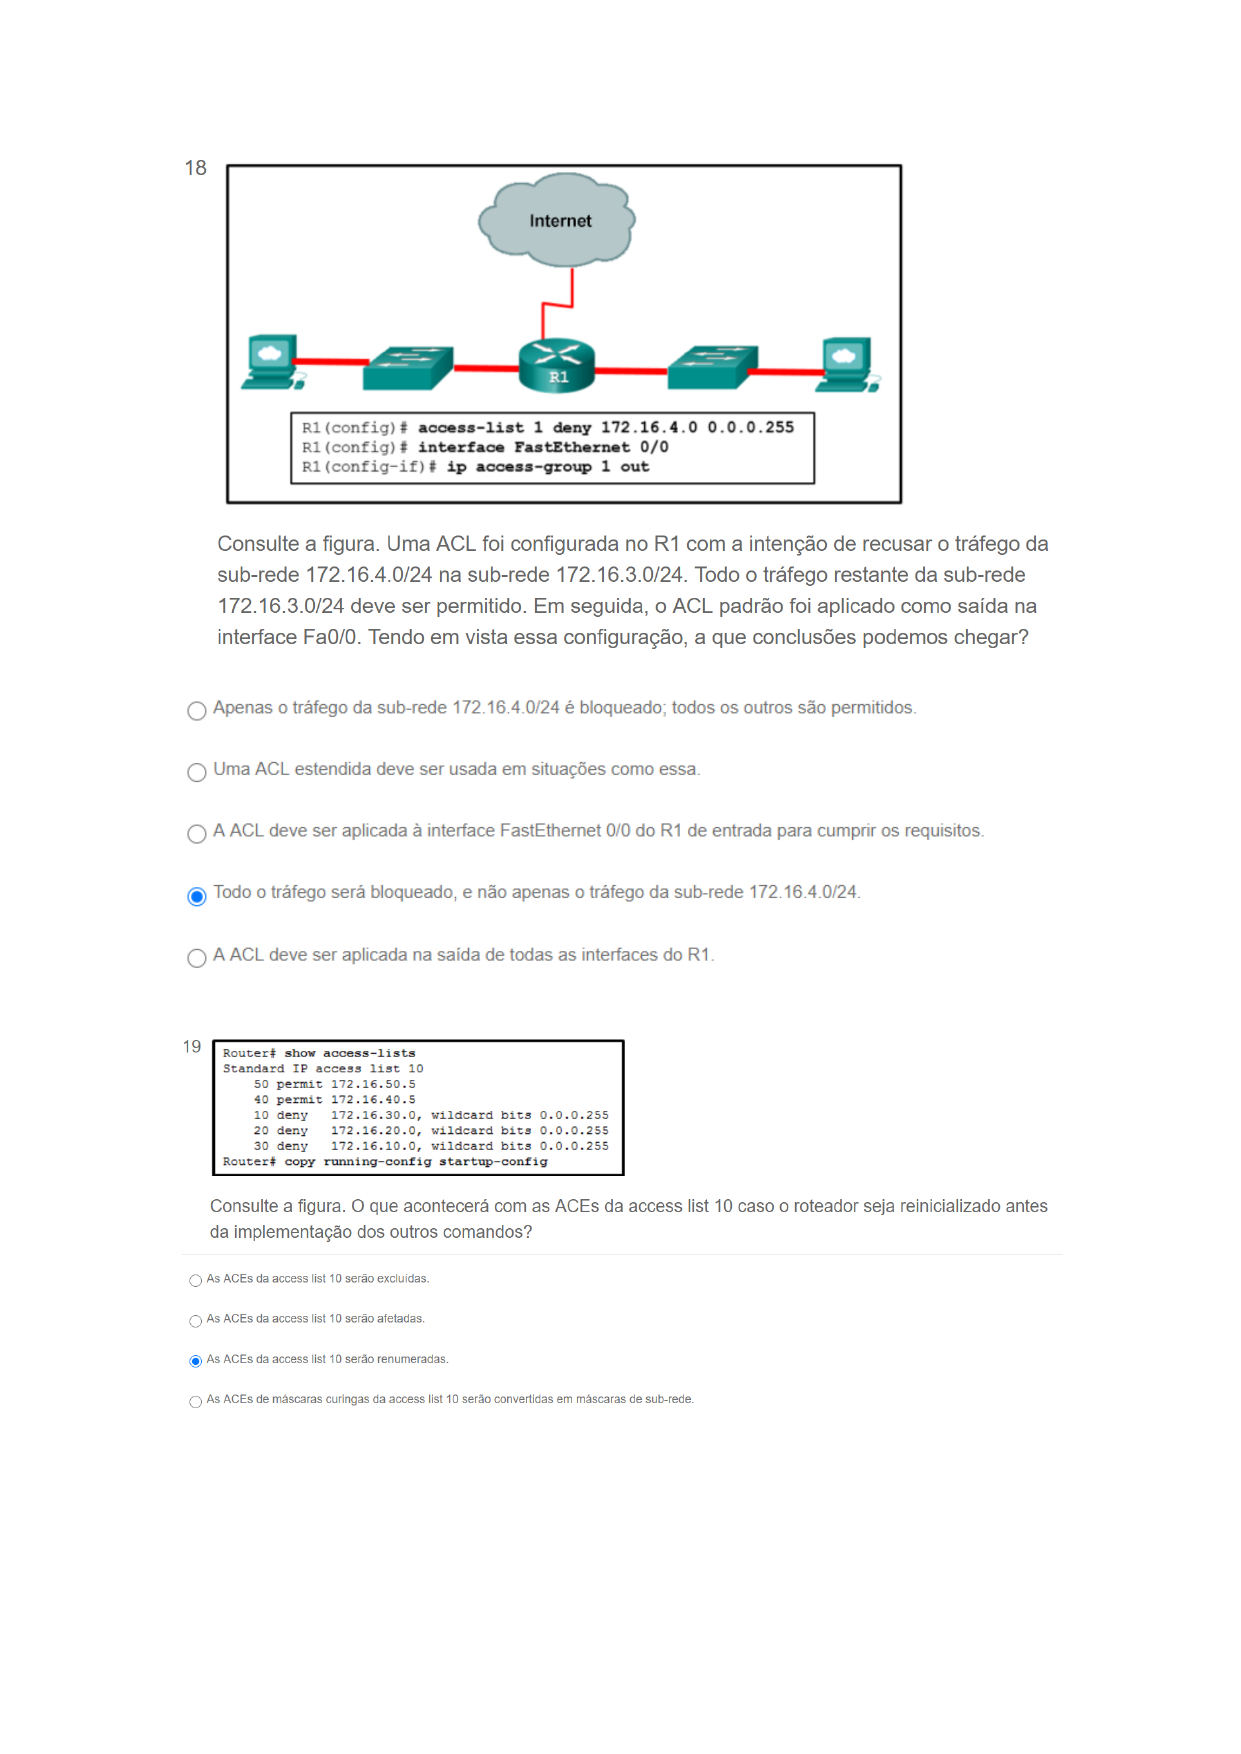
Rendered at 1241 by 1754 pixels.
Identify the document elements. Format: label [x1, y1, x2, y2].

picture [177, 1032, 1063, 1433]
picture [177, 147, 1063, 661]
picture [177, 679, 1063, 1014]
